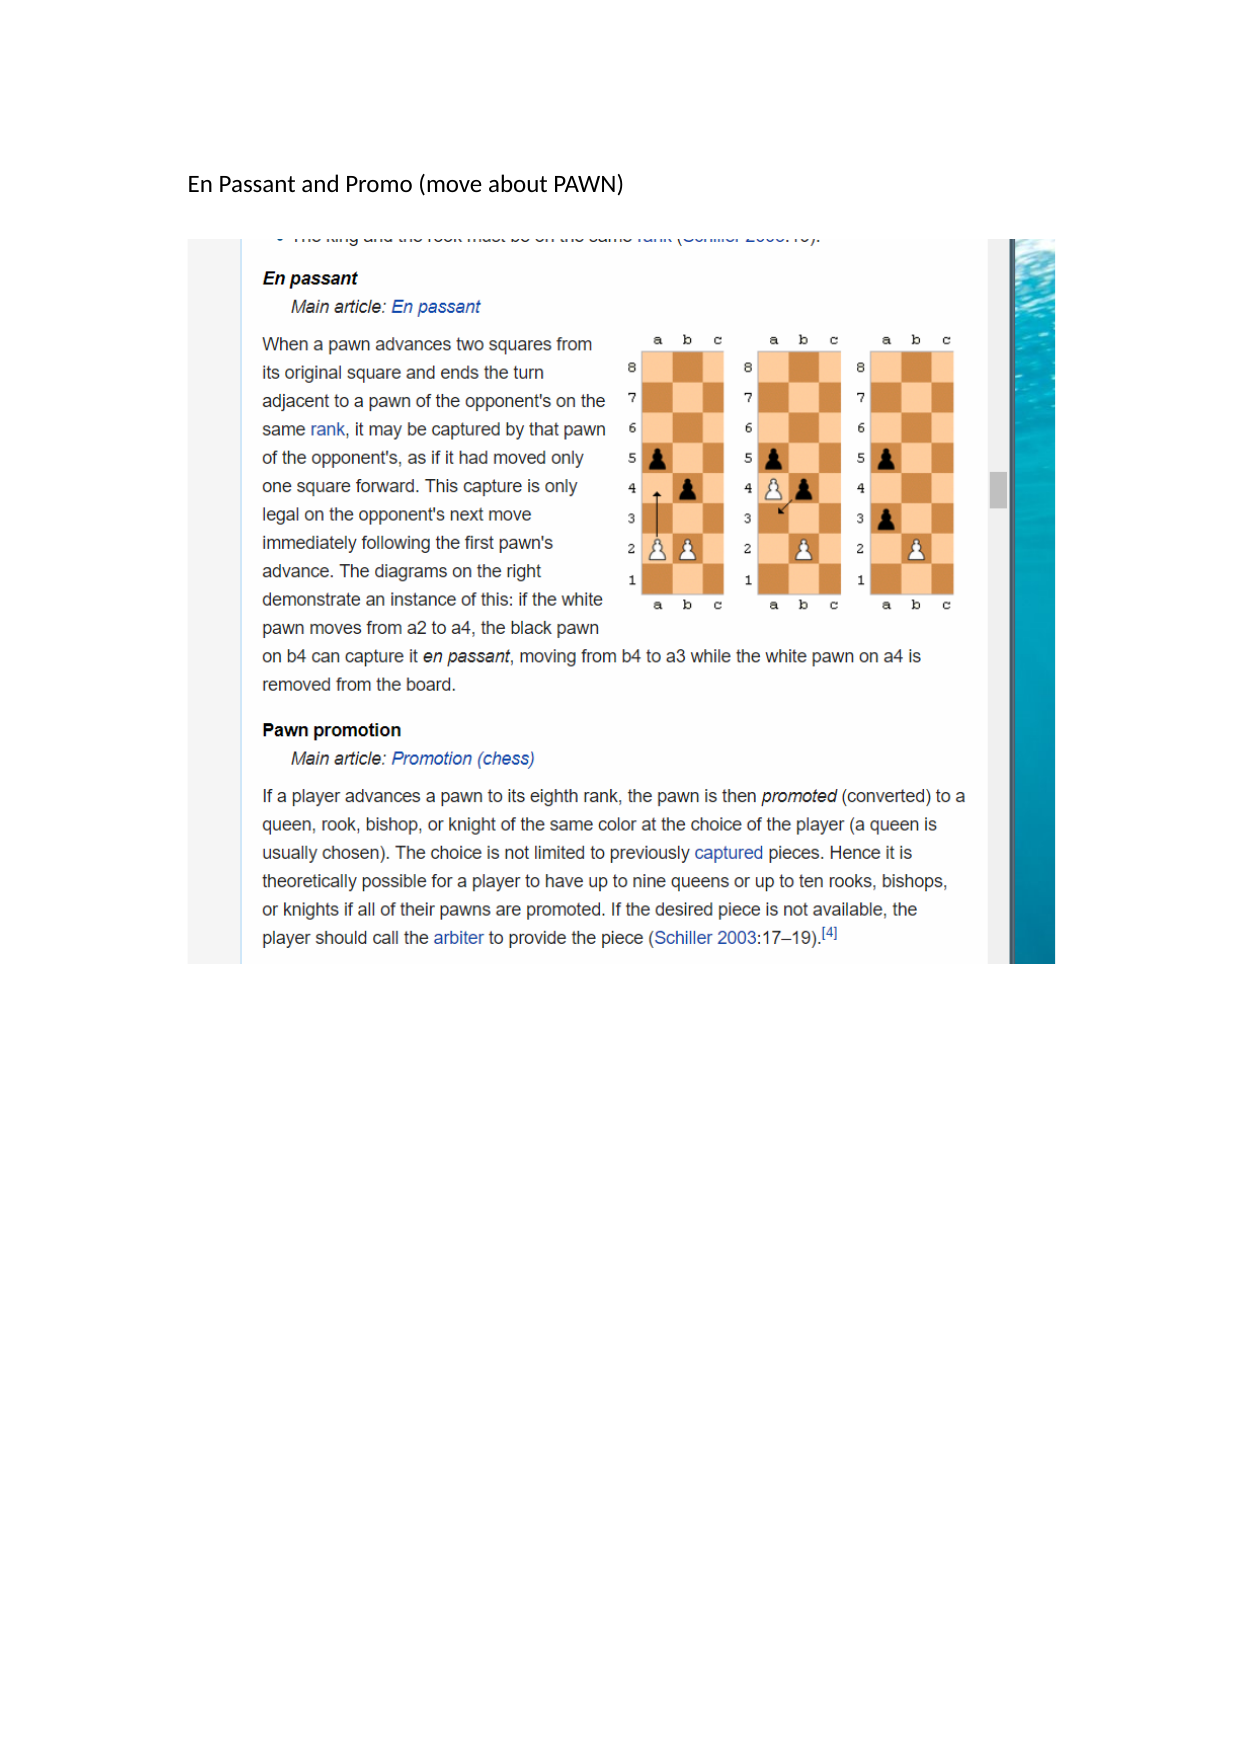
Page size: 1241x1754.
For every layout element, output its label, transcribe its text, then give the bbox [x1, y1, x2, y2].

picture [187, 239, 1055, 964]
picture [1024, 858, 1037, 864]
text En Passant and Promo (move about PAWN) [187, 164, 1053, 202]
